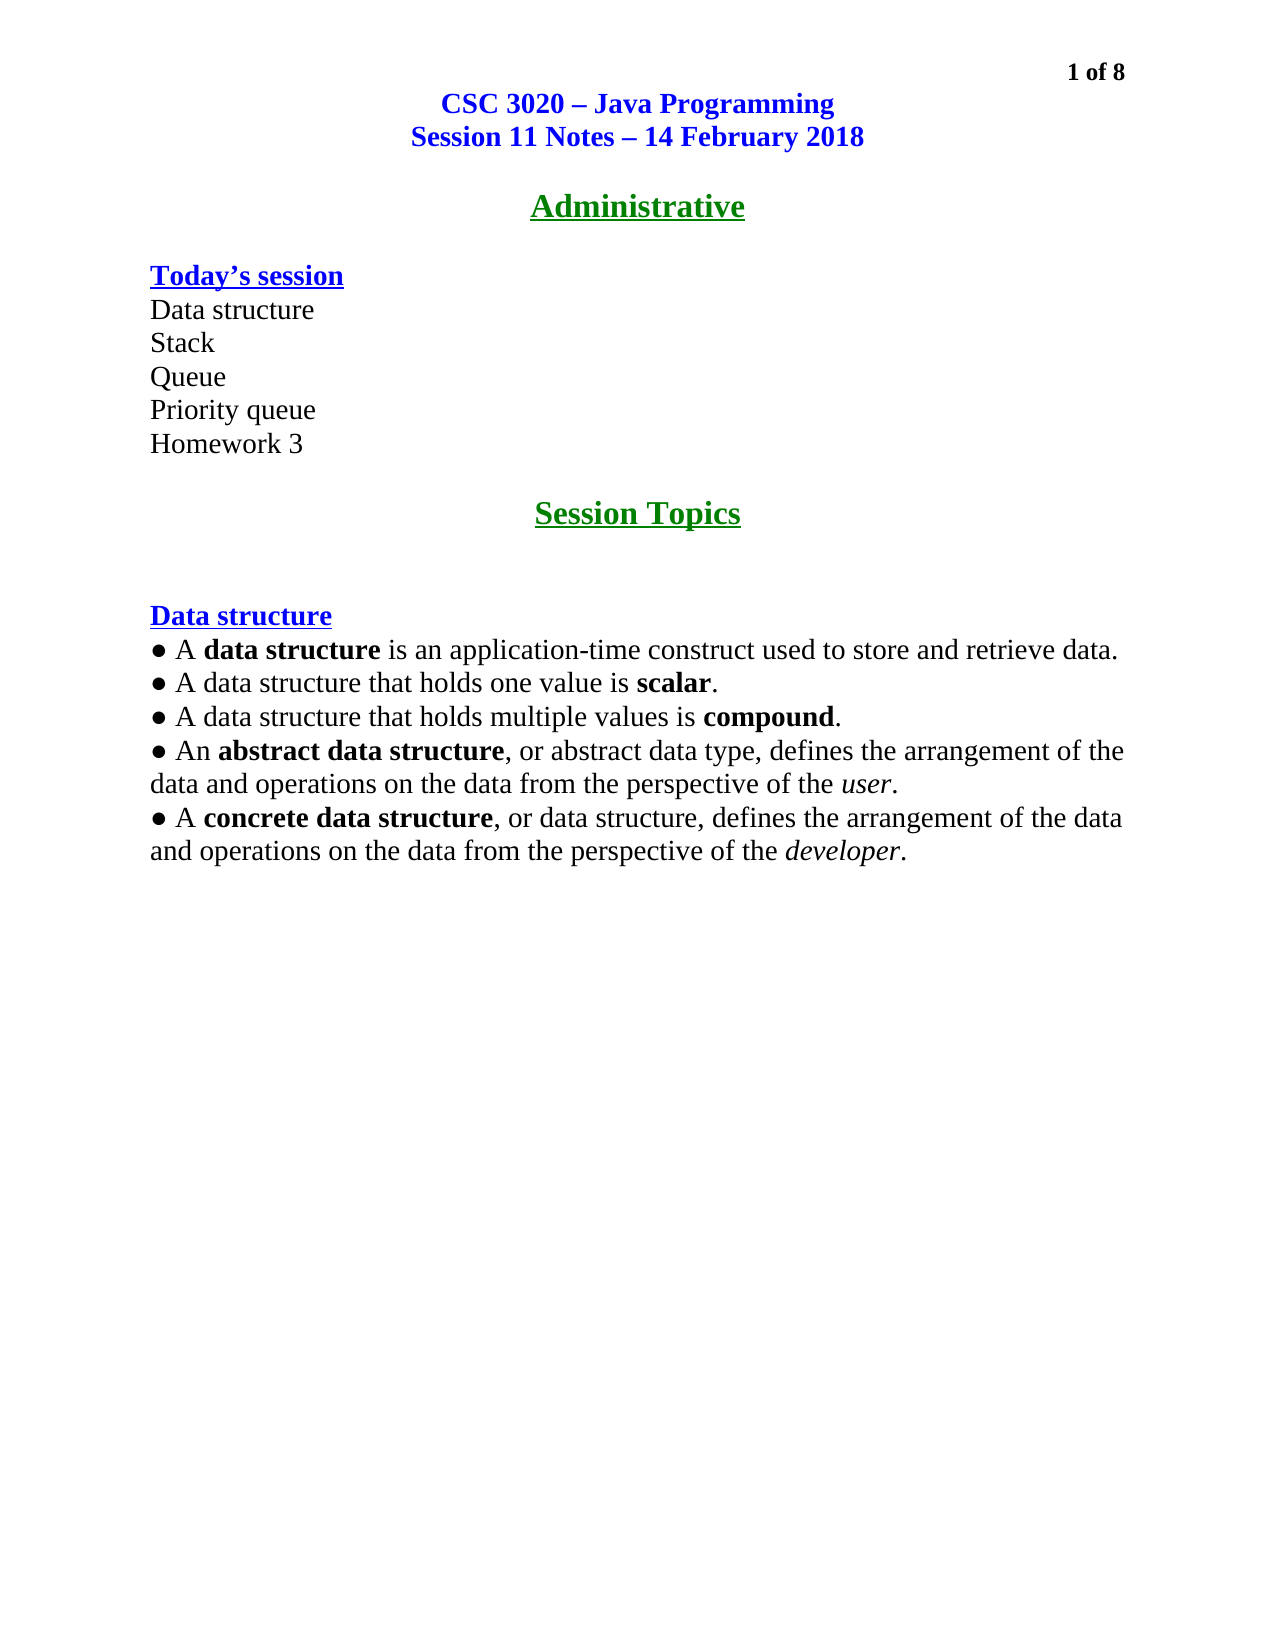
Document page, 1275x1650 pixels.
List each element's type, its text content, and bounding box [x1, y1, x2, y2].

text Session Topics [150, 493, 1125, 531]
text ● A concrete data structure, or data structure, defines the arrangement of the data and operations on the data from the perspective of the developer. [150, 800, 1125, 867]
text Data structure [150, 292, 1125, 325]
text ● A data structure that holds multiple values is compound. [150, 699, 1125, 733]
text Administrative [150, 186, 1125, 225]
text Homework 3 [150, 426, 1125, 459]
text ● An abstract data structure, or abstract data type, defines the arrangement of the data and operations on the data from the perspective of the user. [150, 733, 1125, 800]
text ● A data structure is an application-time construct used to store and retrieve data. [150, 632, 1125, 666]
text Stack [150, 325, 1125, 359]
text Today’s session [150, 258, 1125, 292]
text Queue [150, 359, 1125, 392]
text Data structure [150, 598, 1125, 632]
text ● A data structure that holds one value is scalar. [150, 666, 1125, 699]
text Priority queue [150, 392, 1125, 426]
